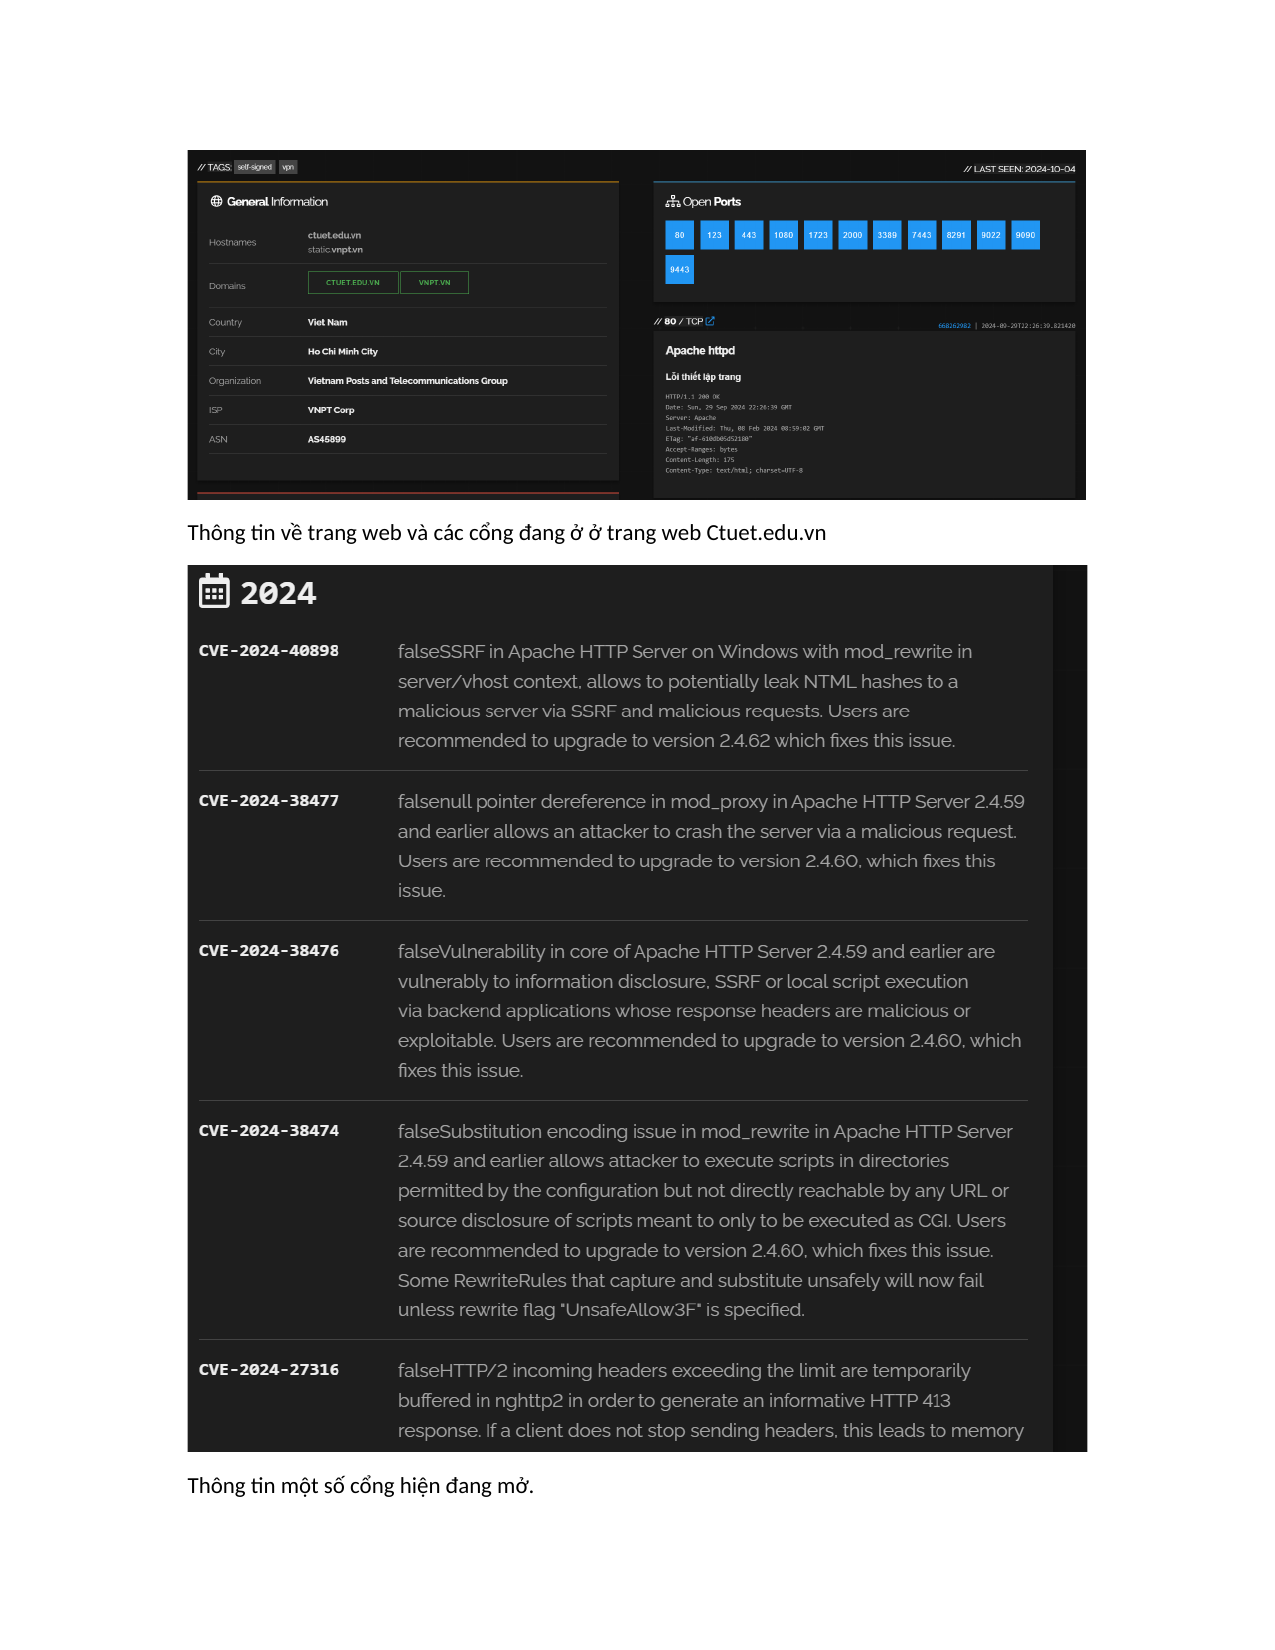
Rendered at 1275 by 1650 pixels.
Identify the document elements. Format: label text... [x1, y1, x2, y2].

text Thông tin về trang web và các cổng đang ở ở trang web Ctuet.edu.vn [187, 518, 1087, 546]
text Thông tin một số cổng hiện đang mở. [187, 1471, 1087, 1499]
picture [187, 150, 1086, 500]
picture [187, 565, 1088, 1452]
